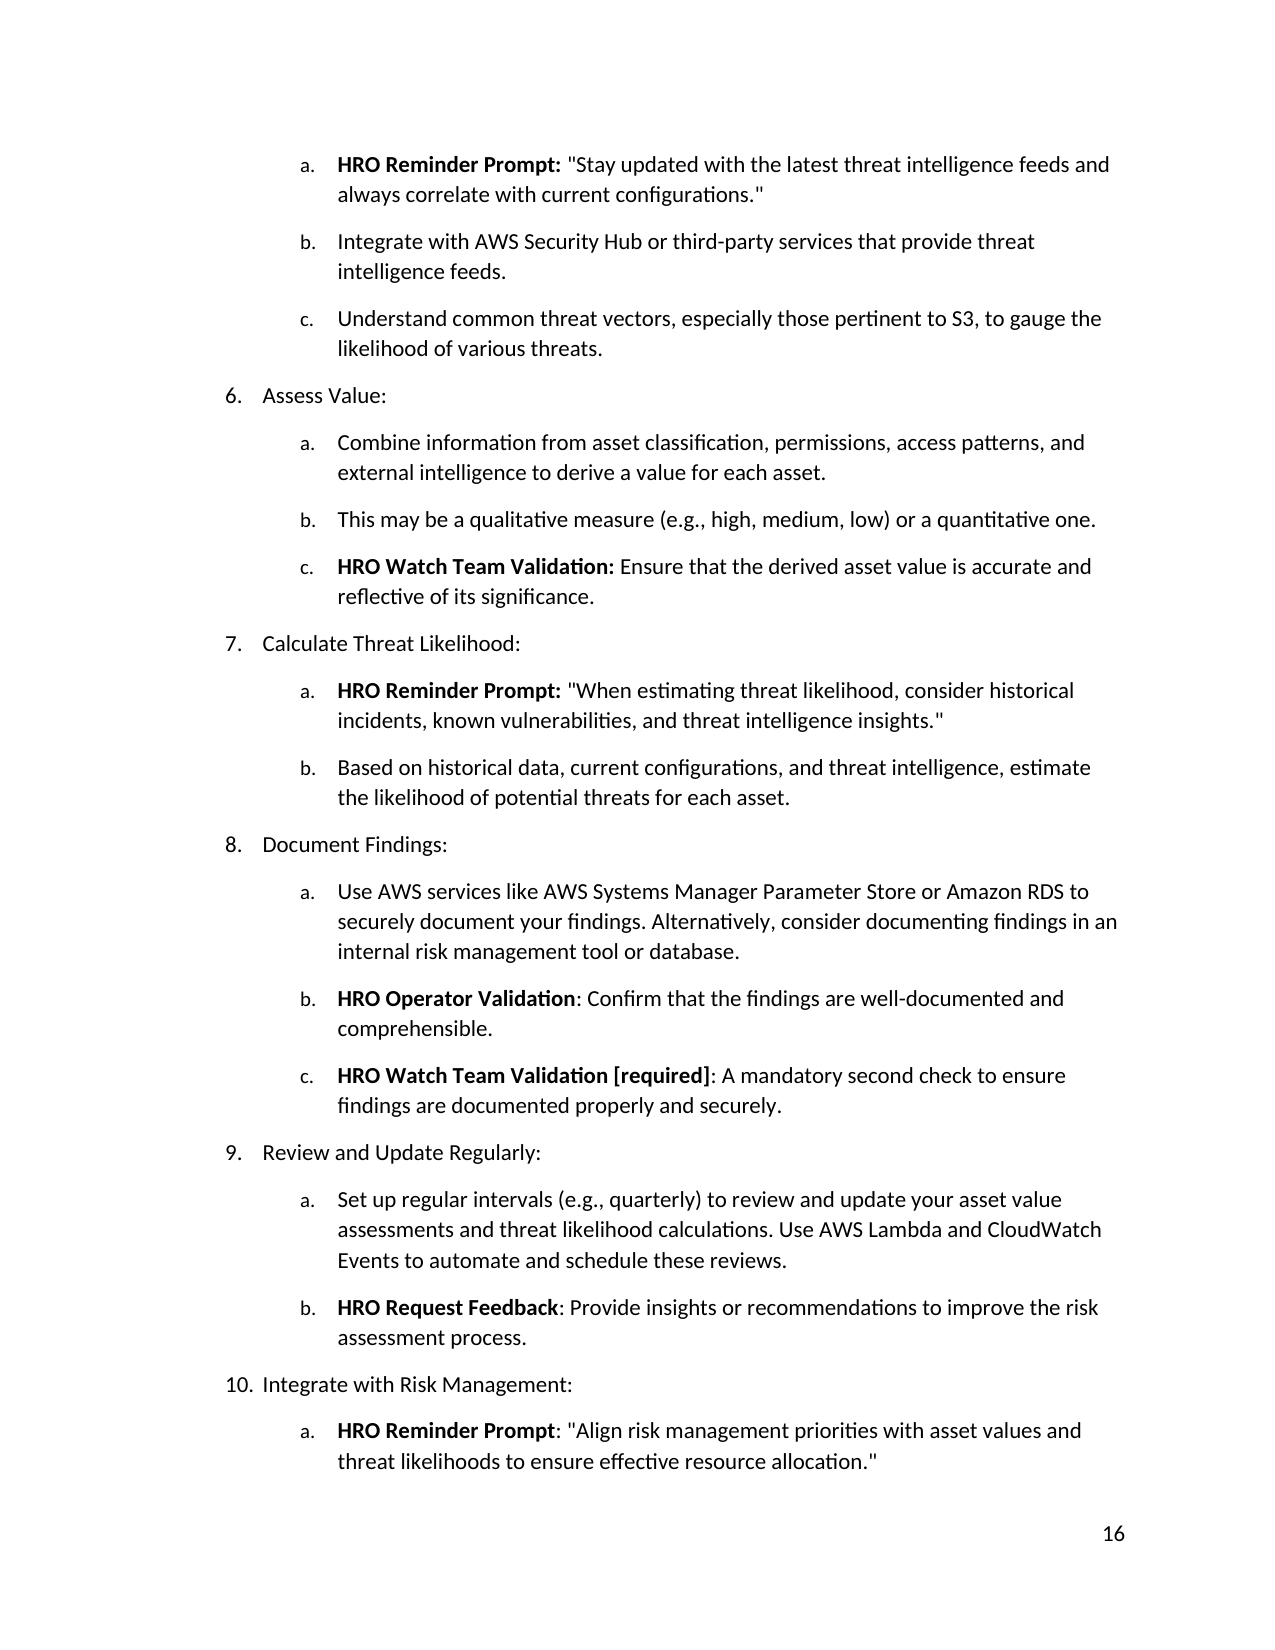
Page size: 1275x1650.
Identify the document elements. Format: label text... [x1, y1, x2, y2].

list HRO Operator Validation: Confirm that the findings are well-documented and comprehensible. [300, 984, 1125, 1043]
list HRO Reminder Prompt: "Align risk management priorities with asset values and threat likelihoods to ensure effective resource allocation." [300, 1417, 1125, 1475]
list Integrate with Risk Management: [225, 1370, 1125, 1398]
list HRO Request Feedback: Provide insights or recommendations to improve the risk assessment process. [300, 1293, 1125, 1351]
list Document Findings: [225, 830, 1125, 858]
list Review and Update Regularly: [225, 1138, 1125, 1167]
list HRO Reminder Prompt: "Stay updated with the latest threat intelligence feeds and always correlate with current configurations." [300, 150, 1125, 208]
list HRO Reminder Prompt: "When estimating threat likelihood, consider historical incidents, known vulnerabilities, and threat intelligence insights." [300, 676, 1125, 734]
list Use AWS services like AWS Systems Manager Parameter Store or Amazon RDS to securely document your findings. Alternatively, consider documenting findings in an internal risk management tool or database. [300, 877, 1125, 966]
list HRO Watch Team Validation: Ensure that the derived asset value is accurate and reflective of its significance. [300, 552, 1125, 610]
list Assess Value: [225, 381, 1125, 409]
list Integrate with AWS Security Hub or third-party services that provide threat intelligence feeds. [300, 227, 1125, 285]
list Combine information from asset classification, permissions, access patterns, and external intelligence to derive a value for each asset. [300, 428, 1125, 486]
list Understand common threat vectors, especially those pertinent to S3, to gauge the likelihood of various threats. [300, 304, 1125, 362]
list Based on historical data, current configurations, and threat intelligence, estimate the likelihood of potential threats for each asset. [300, 753, 1125, 811]
list Calculate Threat Likelihood: [225, 629, 1125, 657]
list Set up regular intervals (e.g., quarterly) to review and update your asset value assessments and threat likelihood calculations. Use AWS Lambda and CloudWatch Events to automate and schedule these reviews. [300, 1185, 1125, 1274]
list HRO Watch Team Validation [required]: A mandatory second check to ensure findings are documented properly and securely. [300, 1061, 1125, 1120]
list This may be a qualitative measure (e.g., high, medium, low) or a quantitative one. [300, 505, 1125, 533]
